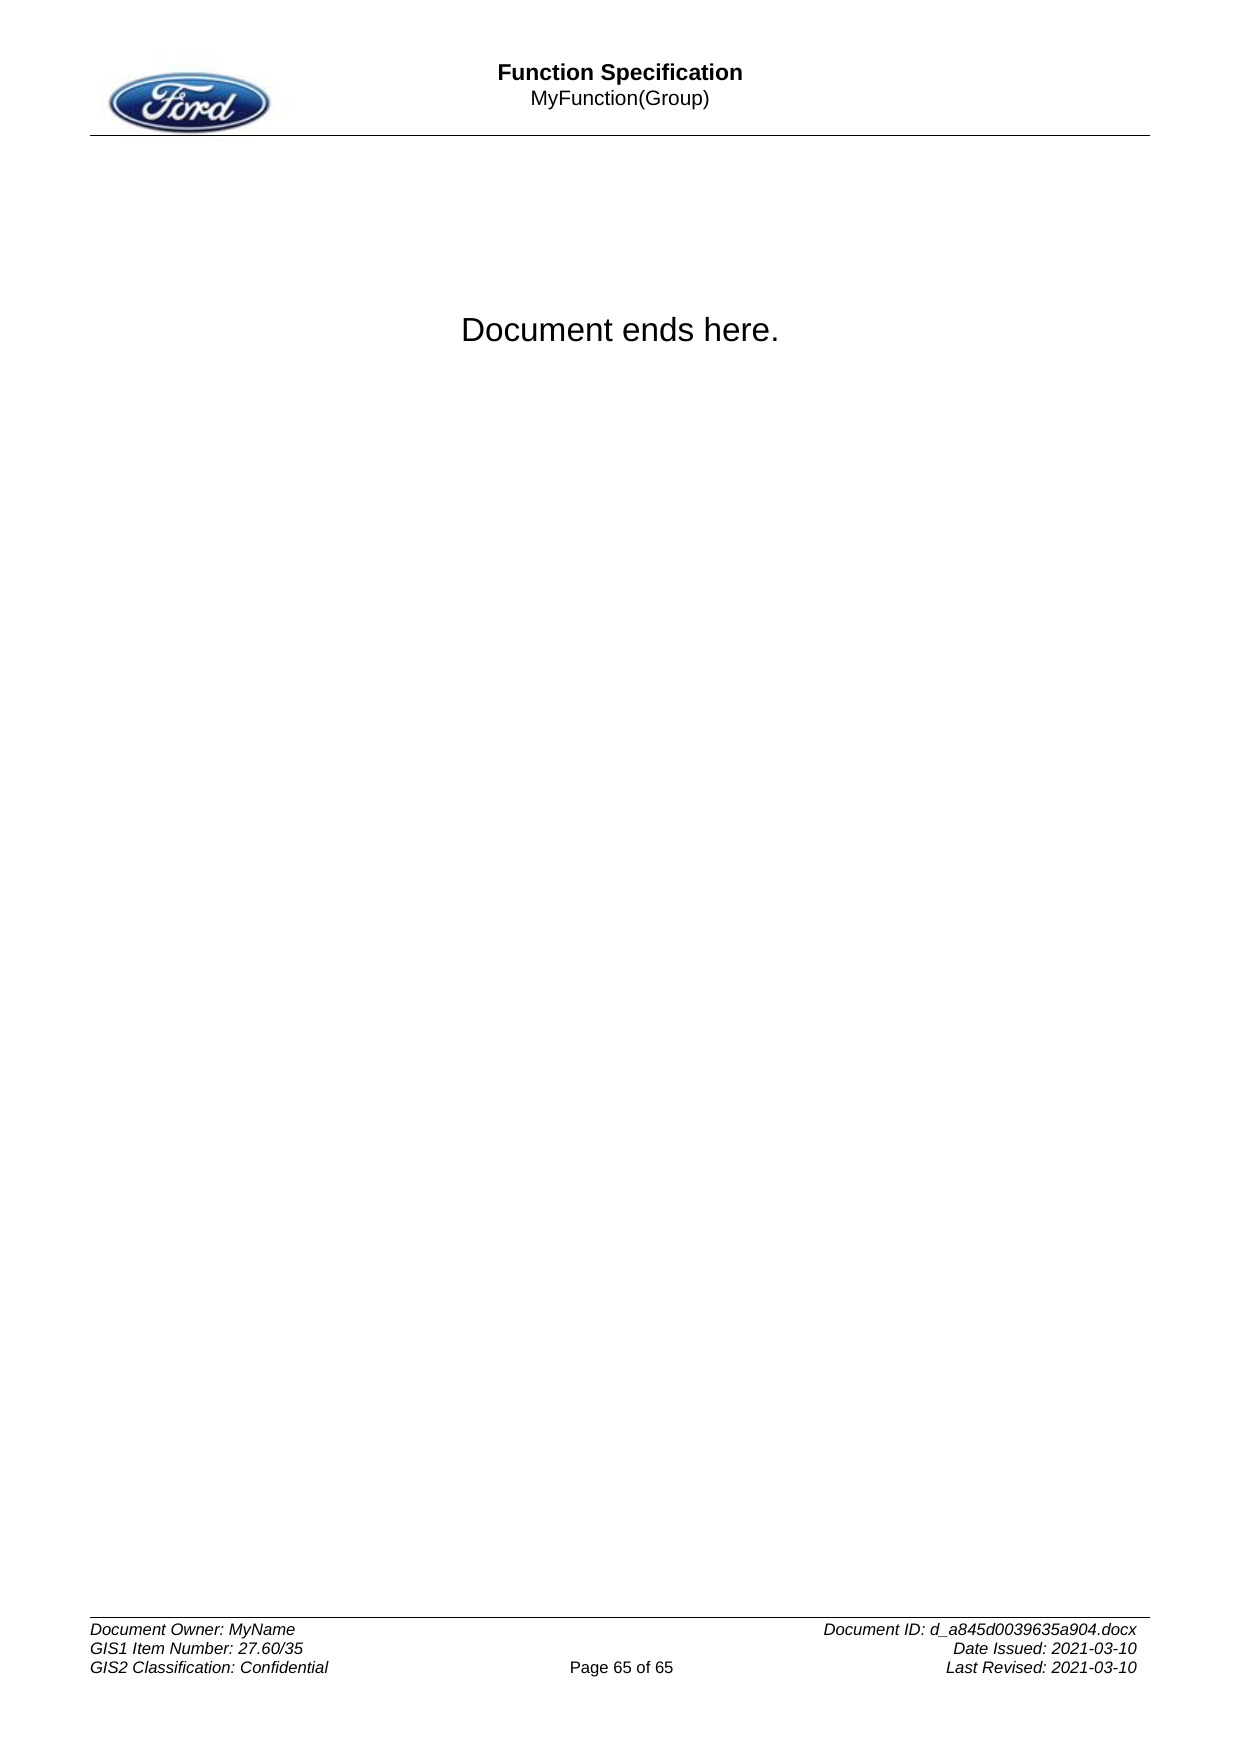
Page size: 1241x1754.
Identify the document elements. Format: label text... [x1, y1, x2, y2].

picture [89, 53, 290, 154]
text Document ends here. [90, 310, 1150, 349]
